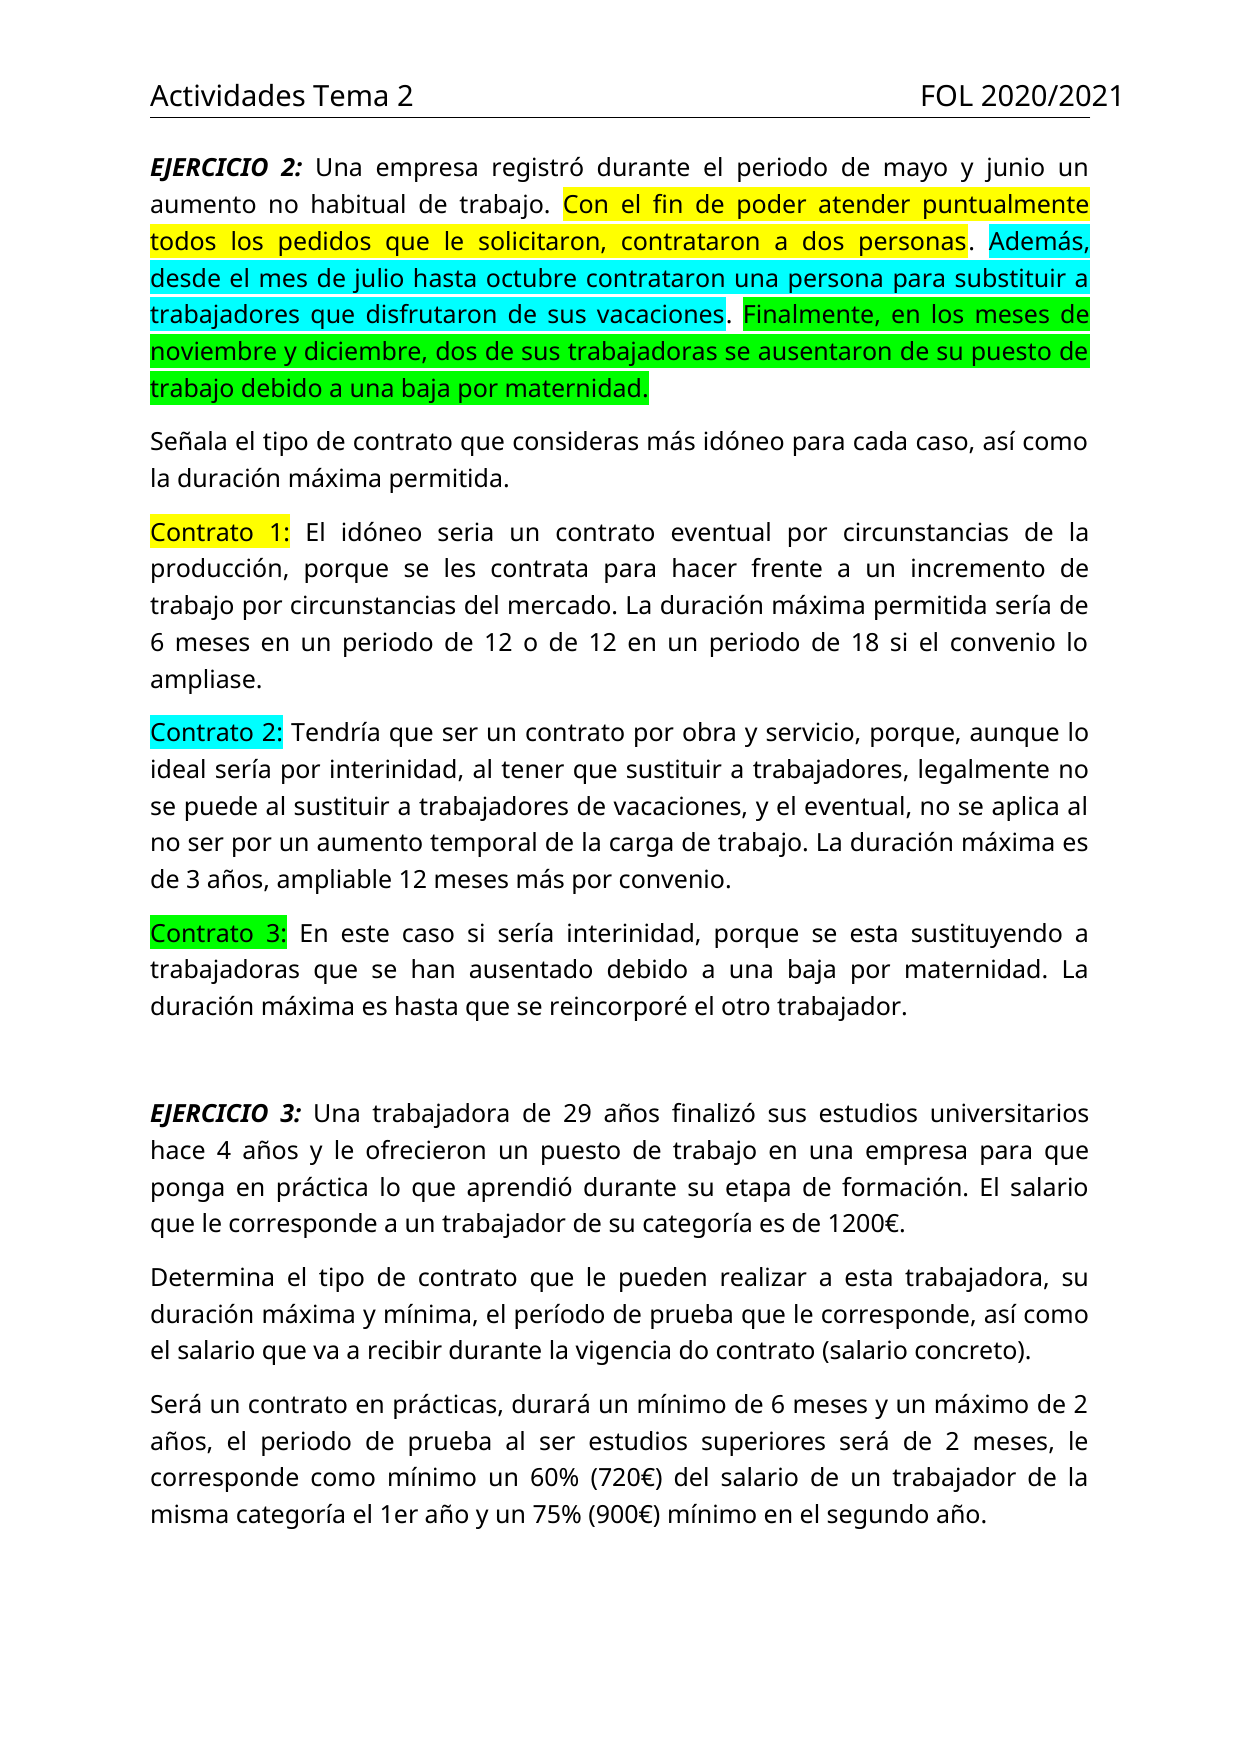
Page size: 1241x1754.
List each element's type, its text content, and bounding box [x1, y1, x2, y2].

text EJERCICIO 2: Una empresa registró durante el periodo de mayo y junio un aumento no habitual de trabajo. Con el fin de poder atender puntualmente todos los pedidos que le solicitaron, contrataron a dos personas. Además, desde el mes de julio hasta octubre contrataron una persona para substituir a trabajadores que disfrutaron de sus vacaciones. Finalmente, en los meses de noviembre y diciembre, dos de sus trabajadoras se ausentaron de su puesto de trabajo debido a una baja por maternidad. [150, 150, 1090, 260]
text Contrato 3: En este caso si sería interinidad, porque se esta sustituyendo a trabajadoras que se han ausentado debido a una baja por maternidad. La duración máxima es hasta que se reincorporé el otro trabajador. [150, 915, 1090, 1023]
text EJERCICIO 2: Una empresa registró durante el periodo de mayo y junio un aumento no habitual de trabajo. Con el fin de poder atender puntualmente todos los pedidos que le solicitaron, contrataron a dos personas. Además, desde el mes de julio hasta octubre contrataron una persona para substituir a trabajadores que disfrutaron de sus vacaciones. Finalmente, en los meses de noviembre y diciembre, dos de sus trabajadoras se ausentaron de su puesto de trabajo debido a una baja por maternidad. [150, 368, 1090, 405]
text Determina el tipo de contrato que le pueden realizar a esta trabajadora, su duración máxima y mínima, el período de prueba que le corresponde, así como el salario que va a recibir durante la vigencia do contrato (salario concreto). [150, 1259, 1090, 1367]
text Señala el tipo de contrato que consideras más idóneo para cada caso, así como la duración máxima permitida. [150, 424, 1090, 495]
text EJERCICIO 2: Una empresa registró durante el periodo de mayo y junio un aumento no habitual de trabajo. Con el fin de poder atender puntualmente todos los pedidos que le solicitaron, contrataron a dos personas. Además, desde el mes de julio hasta octubre contrataron una persona para substituir a trabajadores que disfrutaron de sus vacaciones. Finalmente, en los meses de noviembre y diciembre, dos de sus trabajadoras se ausentaron de su puesto de trabajo debido a una baja por maternidad. [150, 294, 1090, 334]
text EJERCICIO 3: Una trabajadora de 29 años finalizó sus estudios universitarios hace 4 años y le ofrecieron un puesto de trabajo en una empresa para que ponga en práctica lo que aprendió durante su etapa de formación. El salario que le corresponde a un trabajador de su categoría es de 1200€. [150, 1096, 1090, 1240]
text Contrato 1: El idóneo seria un contrato eventual por circunstancias de la producción, porque se les contrata para hacer frente a un incremento de trabajo por circunstancias del mercado. La duración máxima permitida sería de 6 meses en un periodo de 12 o de 12 en un periodo de 18 si el convenio lo ampliase. [150, 514, 1090, 695]
text Será un contrato en prácticas, durará un mínimo de 6 meses y un máximo de 2 años, el periodo de prueba al ser estudios superiores será de 2 meses, le corresponde como mínimo un 60% (720€) del salario de un trabajador de la misma categoría el 1er año y un 75% (900€) mínimo en el segundo año. [150, 1386, 1090, 1531]
text Contrato 2: Tendría que ser un contrato por obra y servicio, porque, aunque lo ideal sería por interinidad, al tener que sustituir a trabajadores, legalmente no se puede al sustituir a trabajadores de vacaciones, y el eventual, no se aplica al no ser por un aumento temporal de la carga de trabajo. La duración máxima es de 3 años, ampliable 12 meses más por convenio. [150, 715, 1090, 896]
